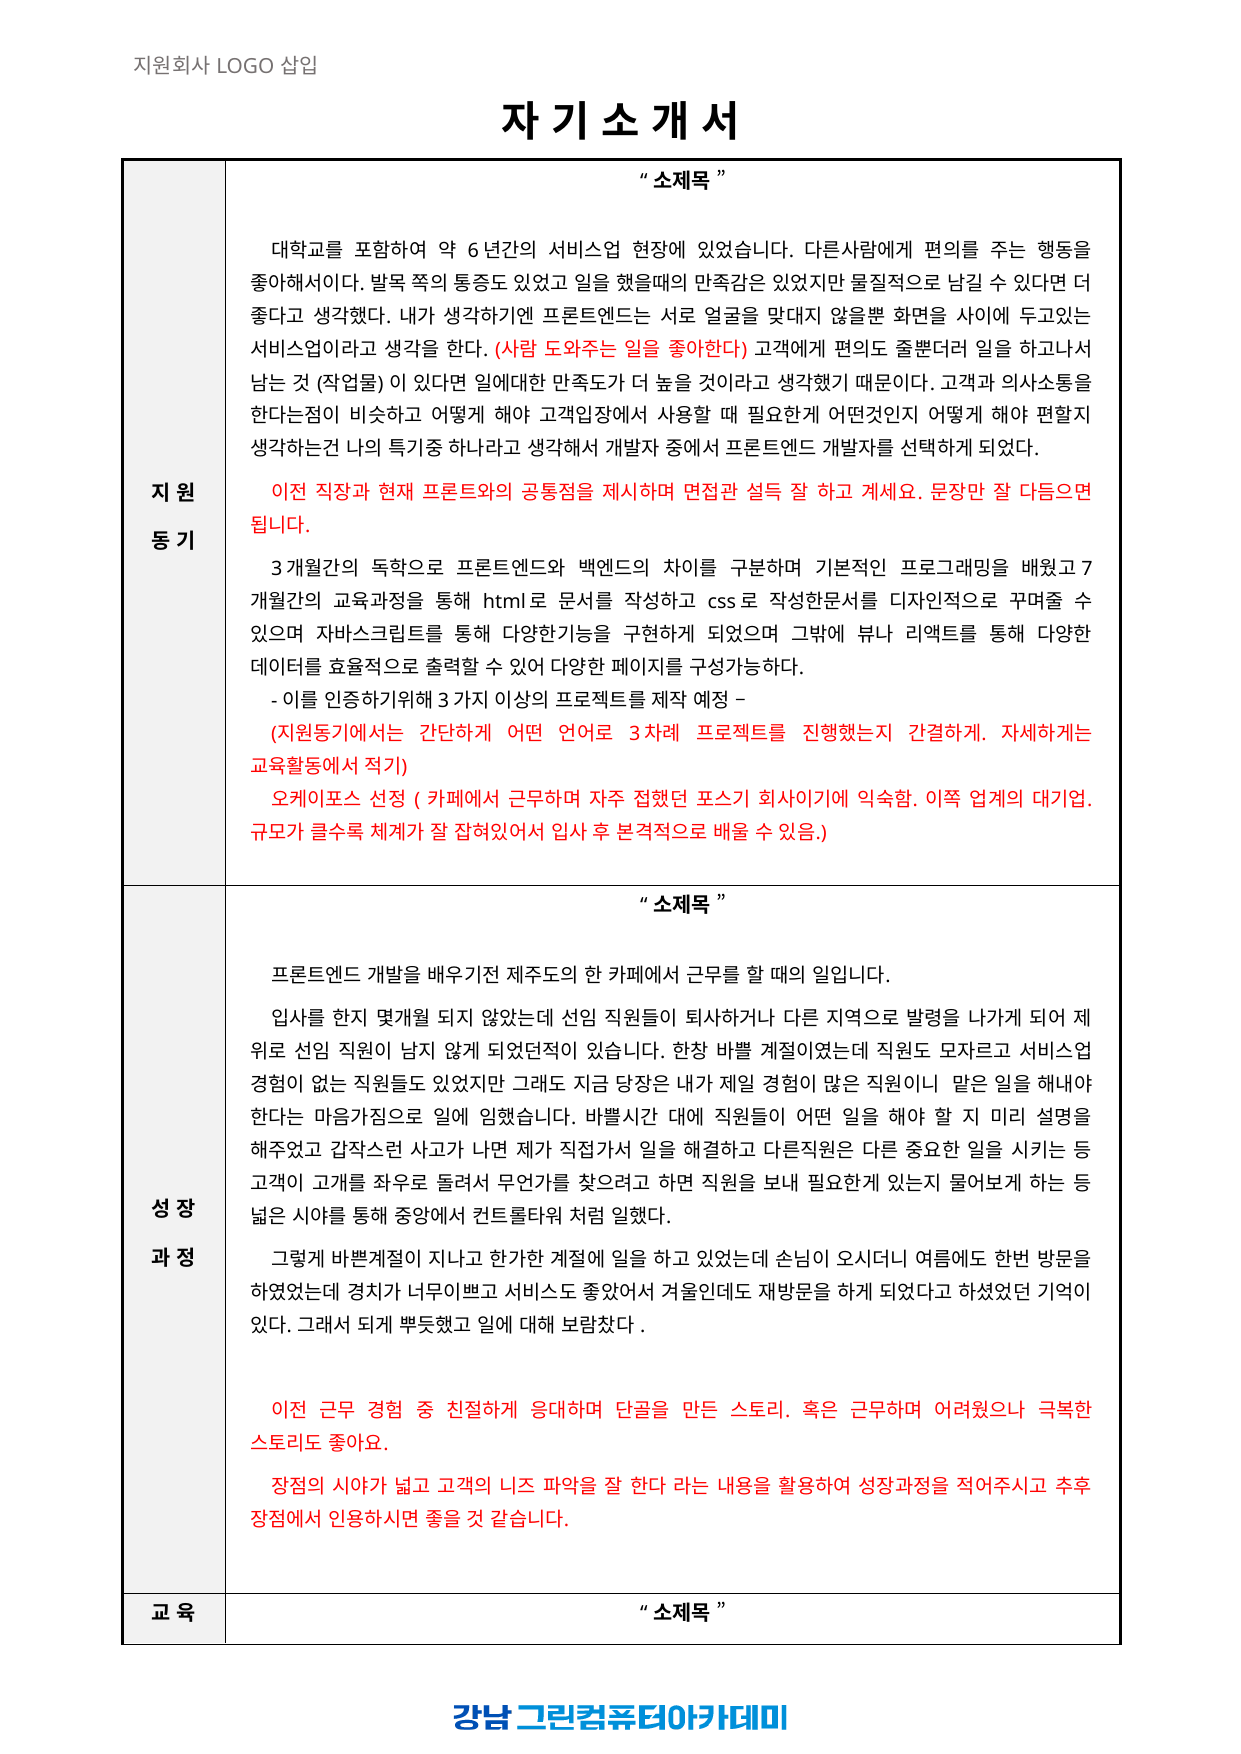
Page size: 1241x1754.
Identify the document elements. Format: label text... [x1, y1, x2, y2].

picture [585, 1714, 599, 1720]
picture [681, 1705, 688, 1730]
picture [725, 1705, 730, 1730]
picture [758, 1705, 781, 1730]
picture [453, 1705, 588, 1730]
picture [666, 1705, 672, 1730]
table_cell “ 소제목 ” 프론트엔드 개발을 배우기전 제주도의 한 카페에서 근무를 할 때의 일입니다. 입사를 한지 몇개월 되지 않았는데 선임 직원들이 퇴사하거나 다른 지역으로 발령을 나가게 되어 제 위로 선임 직원이 남지 않게 되었던적이 있습니다. 한창 바쁠 계절이였는데 직원도 모자르고 서비스업 경험이 없는 직원들도 있었지만 그래도 지금 당장은 내가 제일 경험이 많은 직원이니 맡은 일을 해내야 한다는 마음가짐으로 일에 임했습니다. 바쁠시간 대에 직원들이 어떤 일을 해야 할 지 미리 설명을 해주었고 갑작스런 사고가 나면 제가 직접가서 일을 해결하고 다른직원은 다른 중요한 일을 시키는 등 고객이 고개를 좌우로 돌려서 무언가를 찾으려고 하면 직원을 보내 필요한게 있는지 물어보게 하는 등 넓은 시야를 통해 중앙에서 컨트롤타워 처럼 일했다. 그렇게 바쁜계절이 지나고 한가한 계절에 일을 하고 있었는데 손님이 오시더니 여름에도 한번 방문을 하였었는데 경치가 너무이쁘고 서비스도 좋았어서 겨울인데도 재방문을 하게 되었다고 하셨었던 기억이 있다. 그래서 되게 뿌듯했고 일에 대해 보람찼다 . 이전 근무 경험 중 친절하게 응대하며 단골을 만든 스토리. 혹은 근무하며 어려웠으나 극복한 스토리도 좋아요. 장점의 시야가 넓고 고객의 니즈 파악을 잘 한다 라는 내용을 활용하여 성장과정을 적어주시고 추후 장점에서 인용하시면 좋을 것 같습니다. [226, 886, 1119, 1593]
table_header “ 소제목 ” 대학교를 포함하여 약 6년간의 서비스업 현장에 있었습니다. 다른사람에게 편의를 주는 행동을 좋아해서이다. 발목 쪽의 통증도 있었고 일을 했을때의 만족감은 있었지만 물질적으로 남길 수 있다면 더 좋다고 생각했다. 내가 생각하기엔 프론트엔드는 서로 얼굴을 맞대지 않을뿐 화면을 사이에 두고있는 서비스업이라고 생각을 한다. (사람 도와주는 일을 좋아한다) 고객에게 편의도 줄뿐더러 일을 하고나서 남는 것 (작업물) 이 있다면 일에대한 만족도가 더 높을 것이라고 생각했기 때문이다. 고객과 의사소통을 한다는점이 비슷하고 어떻게 해야 고객입장에서 사용할 때 필요한게 어떤것인지 어떻게 해야 편할지 생각하는건 나의 특기중 하나라고 생각해서 개발자 중에서 프론트엔드 개발자를 선택하게 되었다. 이전 직장과 현재 프론트와의 공통점을 제시하며 면접관 설득 잘 하고 계세요. 문장만 잘 다듬으면 됩니다. 3개월간의 독학으로 프론트엔드와 백엔드의 차이를 구분하며 기본적인 프로그래밍을 배웠고7개월간의 교육과정을 통해 html로 문서를 작성하고 css로 작성한문서를 디자인적으로 꾸며줄 수 있으며 자바스크립트를 통해 다양한기능을 구현하게 되었으며 그밖에 뷰나 리액트를 통해 다양한 데이터를 효율적으로 출력할 수 있어 다양한 페이지를 구성가능하다. - 이를 인증하기위해3가지 이상의 프로젝트를 제작 예정 – (지원동기에서는 간단하게 어떤 언어로 3차례 프로젝트를 진행했는지 간결하게. 자세하게는 교육활동에서 적기) 오케이포스 선정 ( 카페에서 근무하며 자주 접했던 포스기 회사이기에 익숙함. 이쪽 업계의 대기업. 규모가 클수록 체계가 잘 잡혀있어서 입사 후 본격적으로 배울 수 있음.) [226, 161, 1119, 885]
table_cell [226, 1594, 1119, 1643]
picture [646, 1718, 659, 1724]
table_cell 성 장 과 정 [124, 886, 225, 1593]
table_header 지 원 동 기 [124, 161, 225, 885]
table_cell 교 육 활 동 (경 험 사 항) [124, 1594, 225, 1643]
picture [646, 1705, 659, 1716]
picture [737, 1705, 746, 1724]
text 자 기 소 개 서 [118, 88, 1122, 149]
picture [734, 1726, 746, 1730]
picture [605, 1705, 659, 1730]
picture [674, 1710, 679, 1724]
picture [694, 1705, 718, 1730]
picture [553, 1705, 568, 1716]
